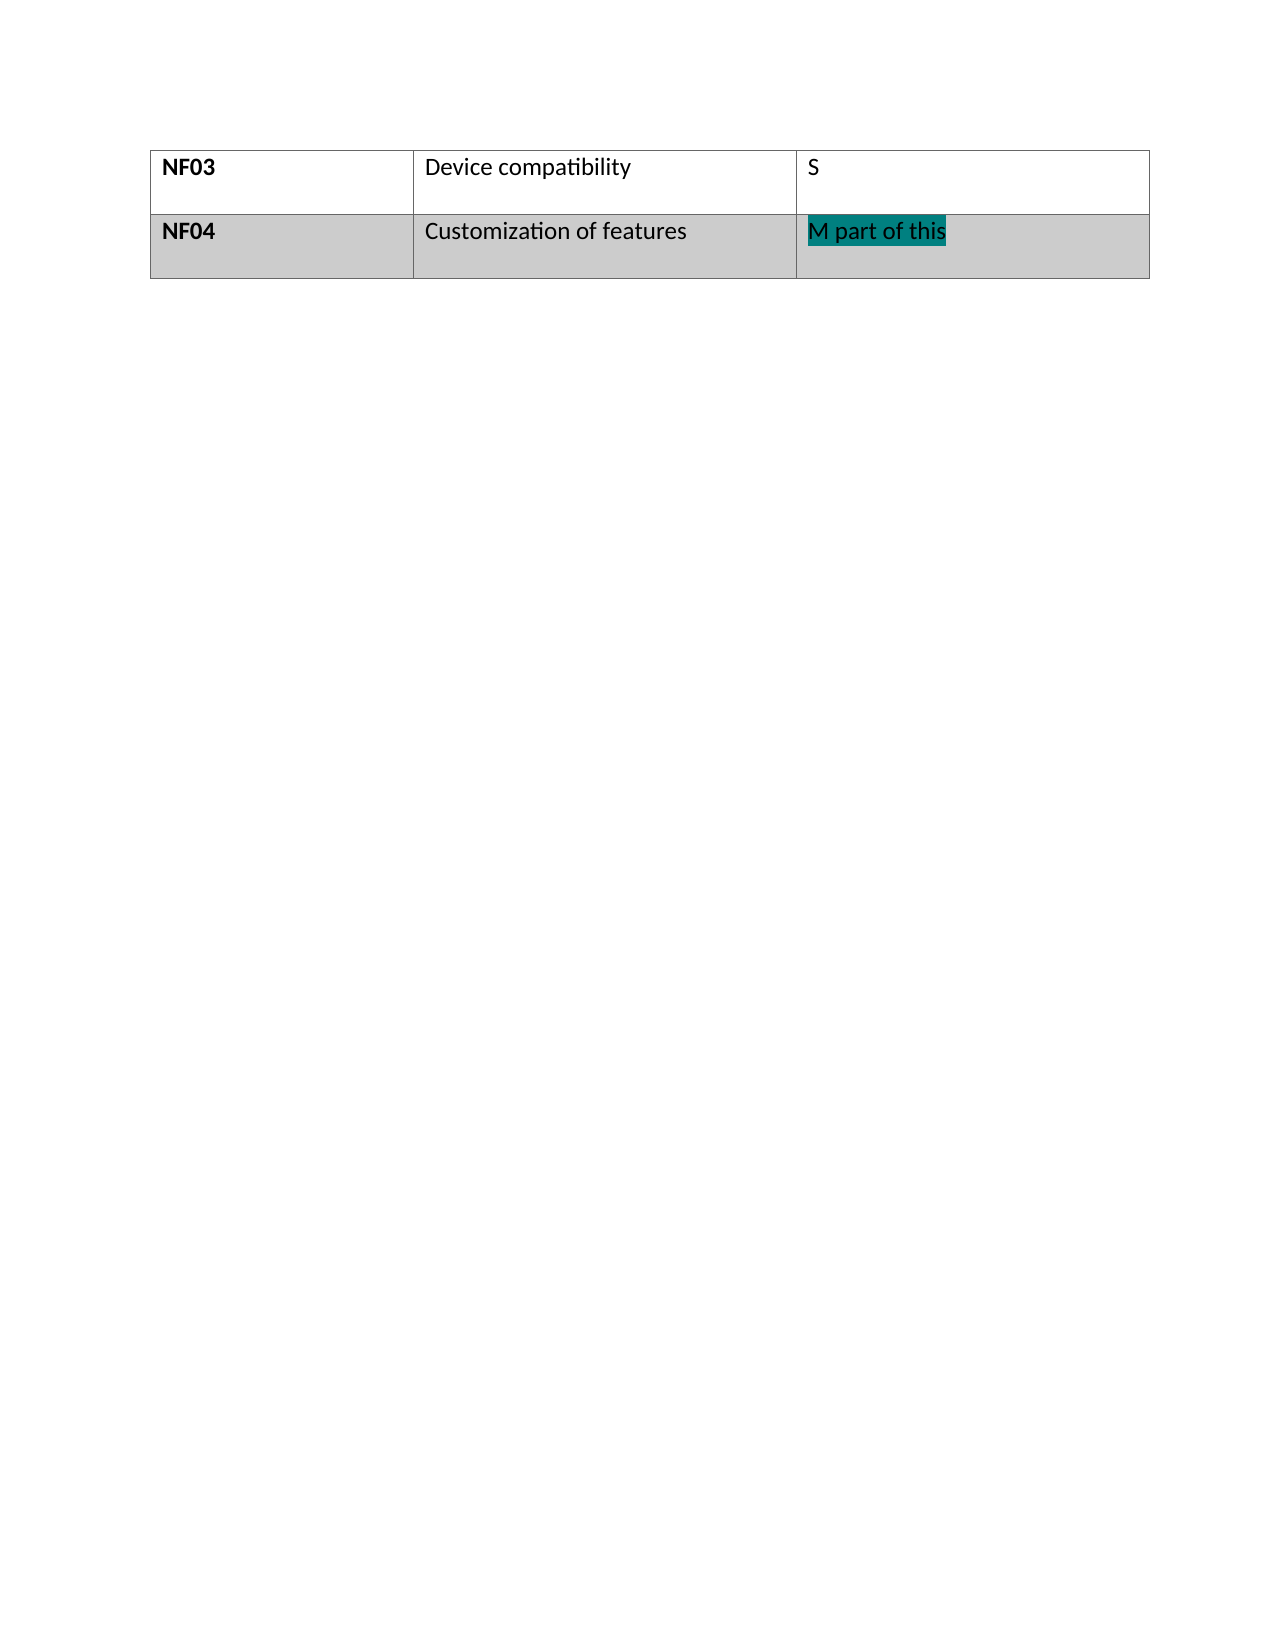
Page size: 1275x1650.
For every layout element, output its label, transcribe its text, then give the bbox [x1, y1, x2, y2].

table_cell Device compatibility [414, 151, 796, 214]
table_cell NF04 [151, 215, 413, 278]
table_cell S [797, 151, 1149, 214]
table_cell NF03 [151, 151, 413, 214]
table_cell M part of this [797, 215, 1149, 278]
table_cell Customization of features [414, 215, 796, 278]
